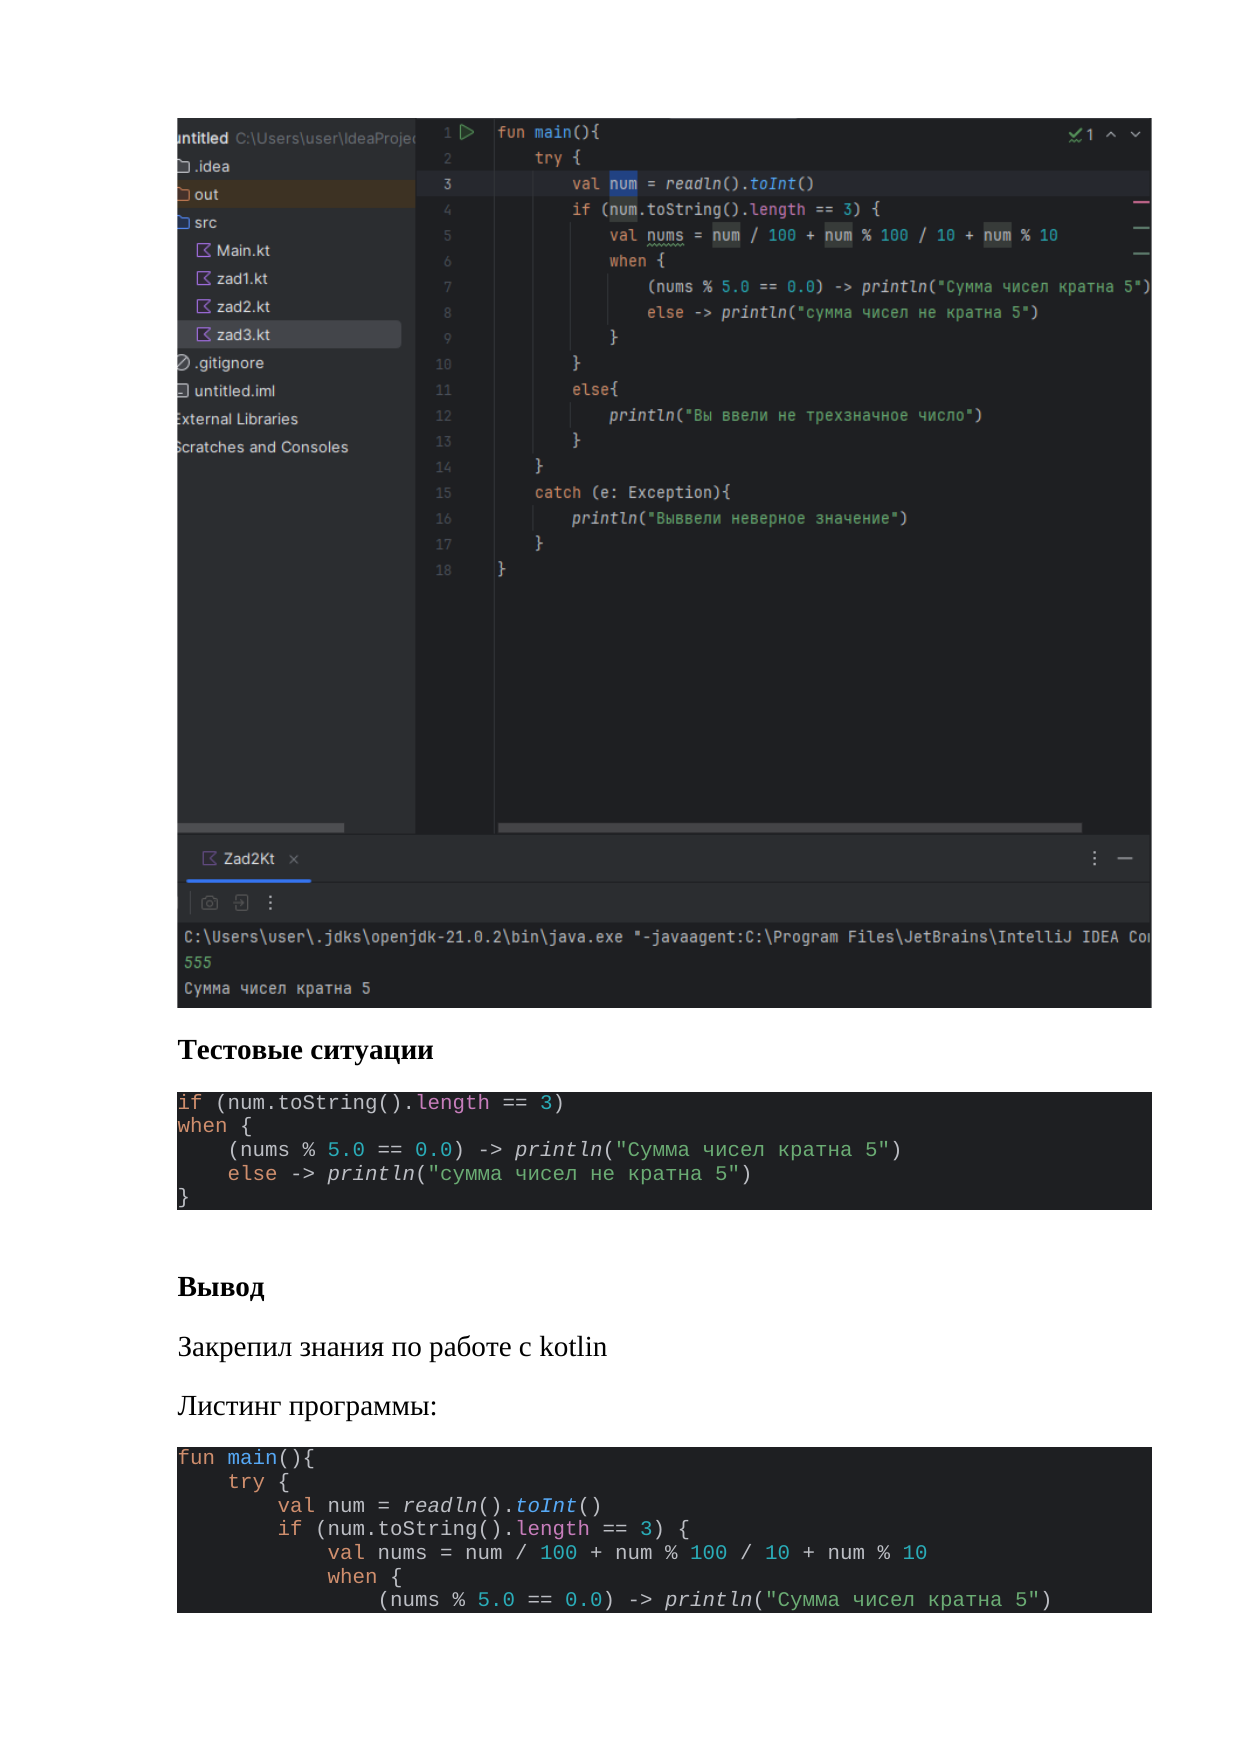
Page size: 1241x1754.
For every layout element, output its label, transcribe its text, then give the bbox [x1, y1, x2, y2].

text Вывод [177, 1269, 1152, 1303]
text if (num.toString().length == 3) [177, 1092, 1152, 1115]
picture [177, 118, 1152, 1008]
text Тестовые ситуации [177, 1032, 1152, 1066]
text Листинг программы: [177, 1388, 1152, 1422]
text when { (nums % 5.0 == 0.0) -> println("Сумма чисел кратна 5") else -> println("сумма чисел не кратна 5") } [177, 1115, 1152, 1210]
text Закрепил знания по работе с kotlin [177, 1329, 1152, 1362]
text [177, 1447, 1152, 1613]
